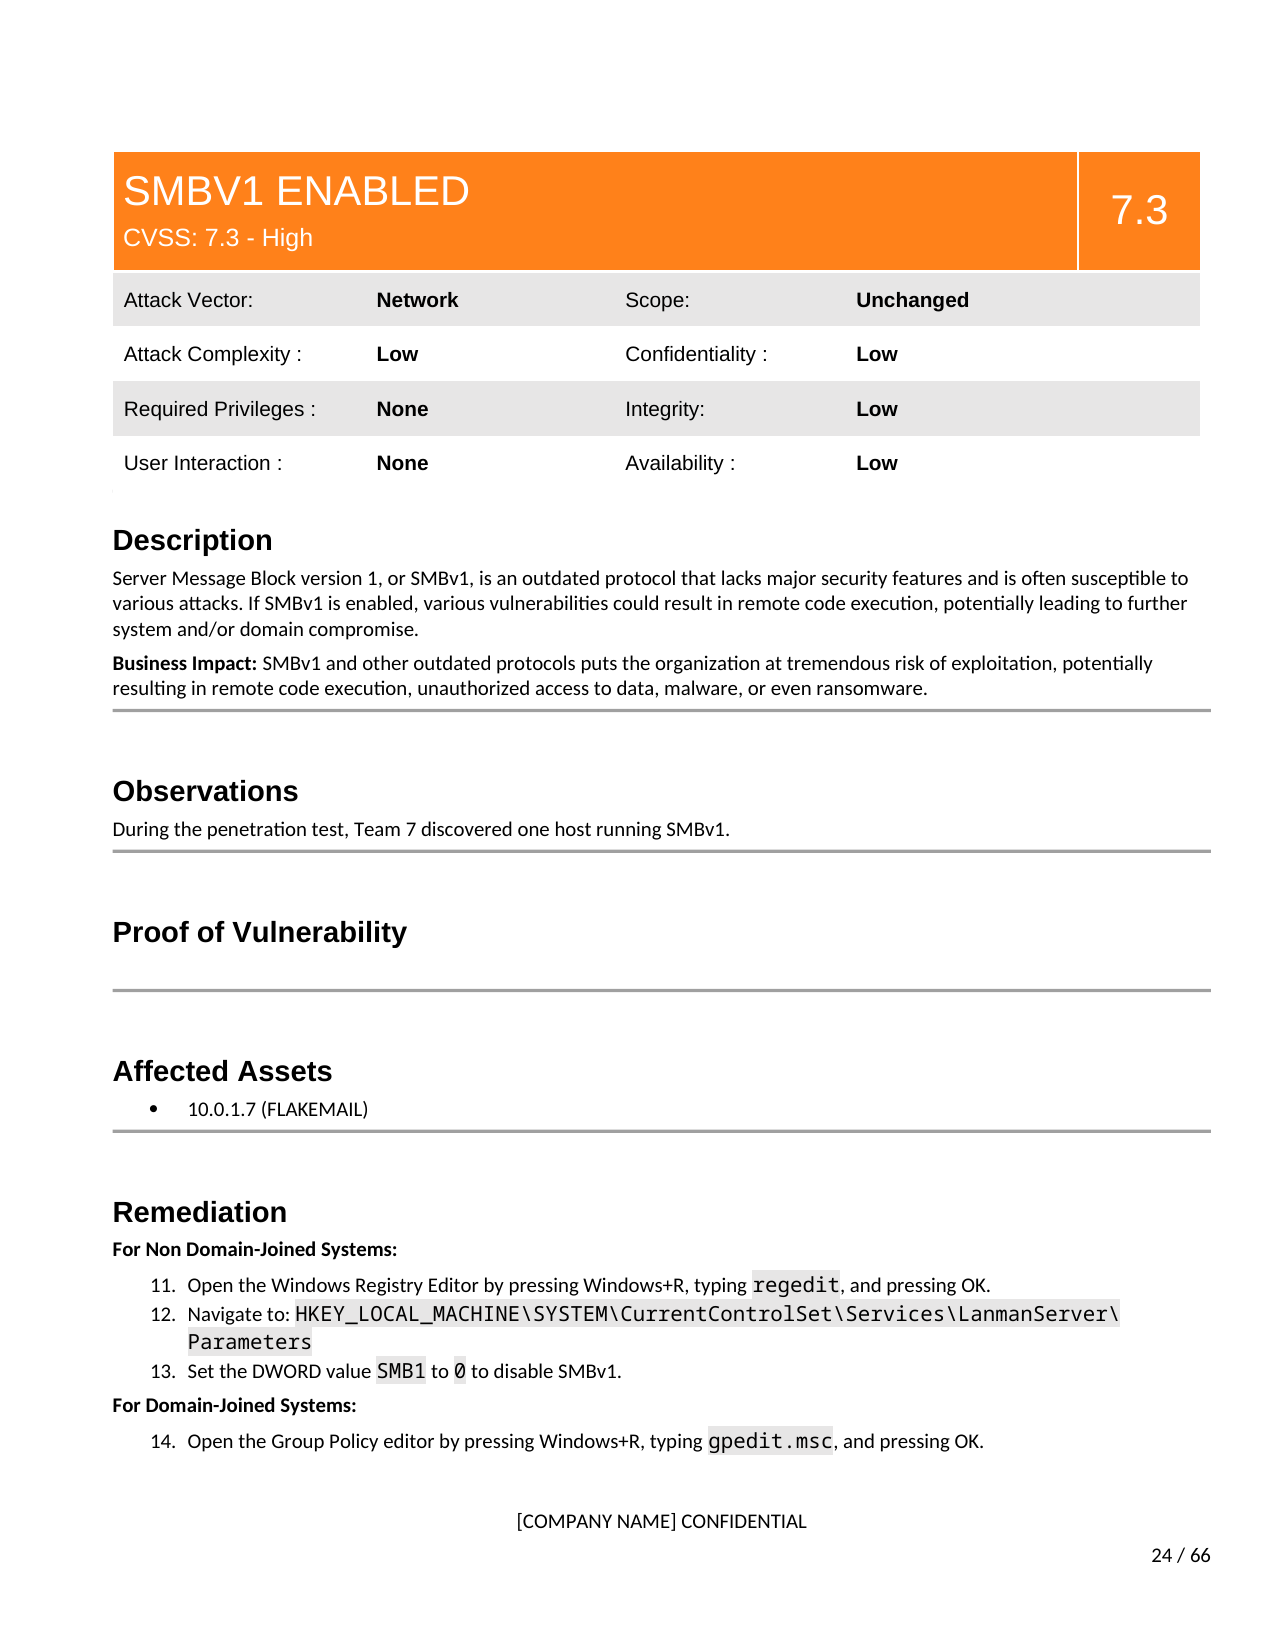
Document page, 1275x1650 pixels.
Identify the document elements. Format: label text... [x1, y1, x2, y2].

table_cell Low [845, 436, 1200, 489]
subtitle Remediation [112, 1195, 1211, 1228]
list Navigate to: HKEY_LOCAL_MACHINE\SYSTEM\CurrentControlSet\Services\LanmanServer\Parameters [312, 1299, 1211, 1356]
table_cell Attack Complexity : [113, 326, 365, 381]
table_cell Low [365, 326, 614, 381]
table_header Unchanged [845, 273, 1200, 326]
table_cell Confidentiality : [614, 326, 845, 381]
subtitle Proof of Vulnerability [112, 915, 1211, 948]
table_header Scope: [614, 273, 845, 326]
subtitle Description [112, 523, 1211, 557]
list 10.0.1.7 (FLAKEMAIL) [150, 1096, 1211, 1121]
table_header Network [365, 273, 614, 326]
subtitle Affected Assets [112, 1054, 1211, 1088]
table_cell None [365, 381, 614, 436]
table_cell User Interaction : [113, 436, 365, 489]
text For Domain-Joined Systems: [112, 1392, 1211, 1418]
text During the penetration test, Team 7 discovered one host running SMBv1. [112, 816, 1211, 841]
list Open the Windows Registry Editor by pressing Windows+R, typing regedit, and pressing OK. [150, 1270, 752, 1299]
table_header Attack Vector: [113, 273, 365, 326]
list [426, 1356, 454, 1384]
table_cell Availability : [614, 436, 845, 489]
subtitle Observations [112, 774, 1211, 808]
list Navigate to: HKEY_LOCAL_MACHINE\SYSTEM\CurrentControlSet\Services\LanmanServer\Parameters [150, 1299, 295, 1356]
table_cell Integrity: [614, 381, 845, 436]
text For Non Domain-Joined Systems: [112, 1237, 1211, 1262]
text Business Impact: SMBv1 and other outdated protocols puts the organization at tremendous risk of exploitation, potentially resulting in remote code execution, unauthorized access to data, malware, or even ransomware. [112, 650, 1211, 701]
list Open the Windows Registry Editor by pressing Windows+R, typing regedit, and pressing OK. [840, 1270, 1211, 1299]
list Open the Group Policy editor by pressing Windows+R, typing gpedit.msc, and pressing OK. [833, 1426, 1211, 1455]
table_cell None [365, 436, 614, 489]
list Set the DWORD value SMB1 to 0 to disable SMBv1. [466, 1356, 1211, 1384]
list Set the DWORD value SMB1 to 0 to disable SMBv1. [150, 1356, 376, 1384]
list Open the Group Policy editor by pressing Windows+R, typing gpedit.msc, and pressing OK. [150, 1426, 708, 1455]
text Server Message Block version 1, or SMBv1, is an outdated protocol that lacks major security features and is often susceptible to various attacks. If SMBv1 is enabled, various vulnerabilities could result in remote code execution, potentially leading to further system and/or domain compromise. [112, 565, 1211, 641]
table_cell Low [845, 326, 1200, 381]
table_cell Required Privileges : [113, 381, 365, 436]
table_cell Low [845, 381, 1200, 436]
